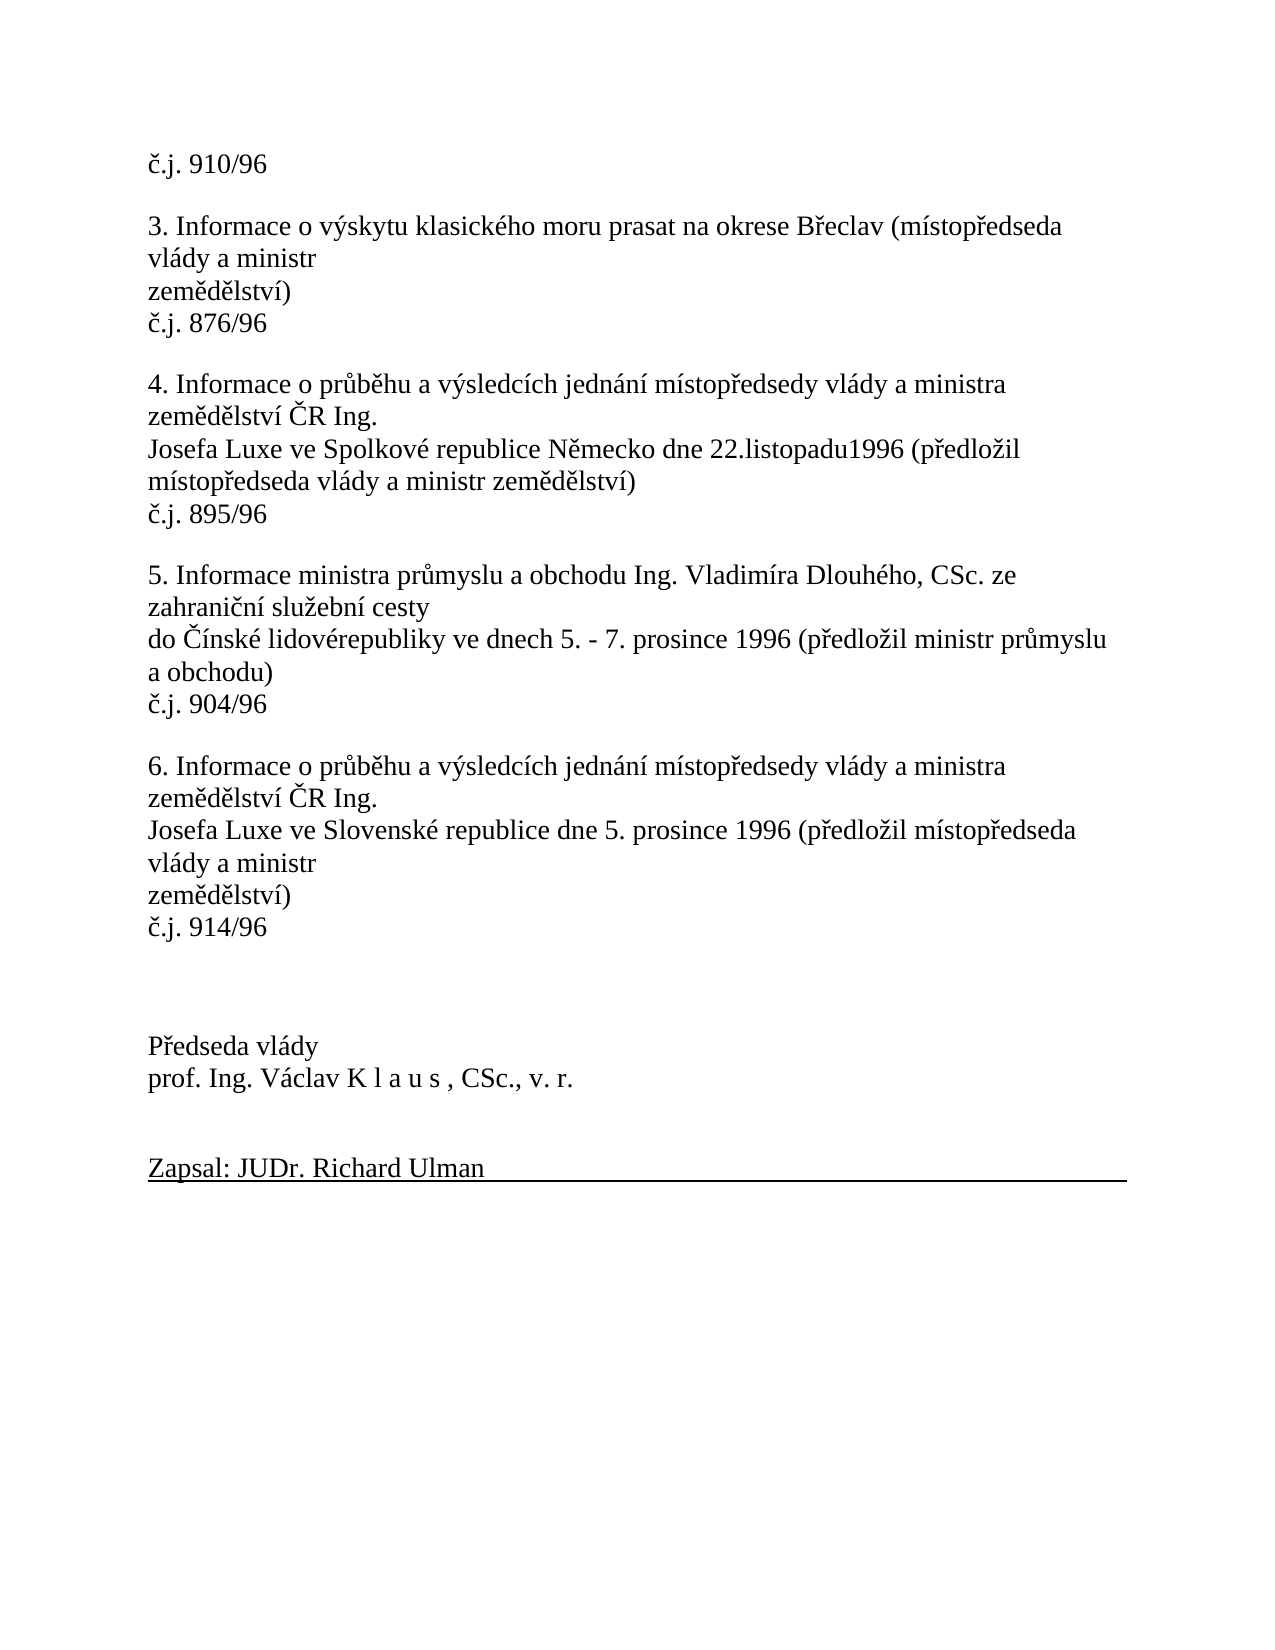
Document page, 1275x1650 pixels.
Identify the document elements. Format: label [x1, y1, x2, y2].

text [148, 148, 1127, 1180]
